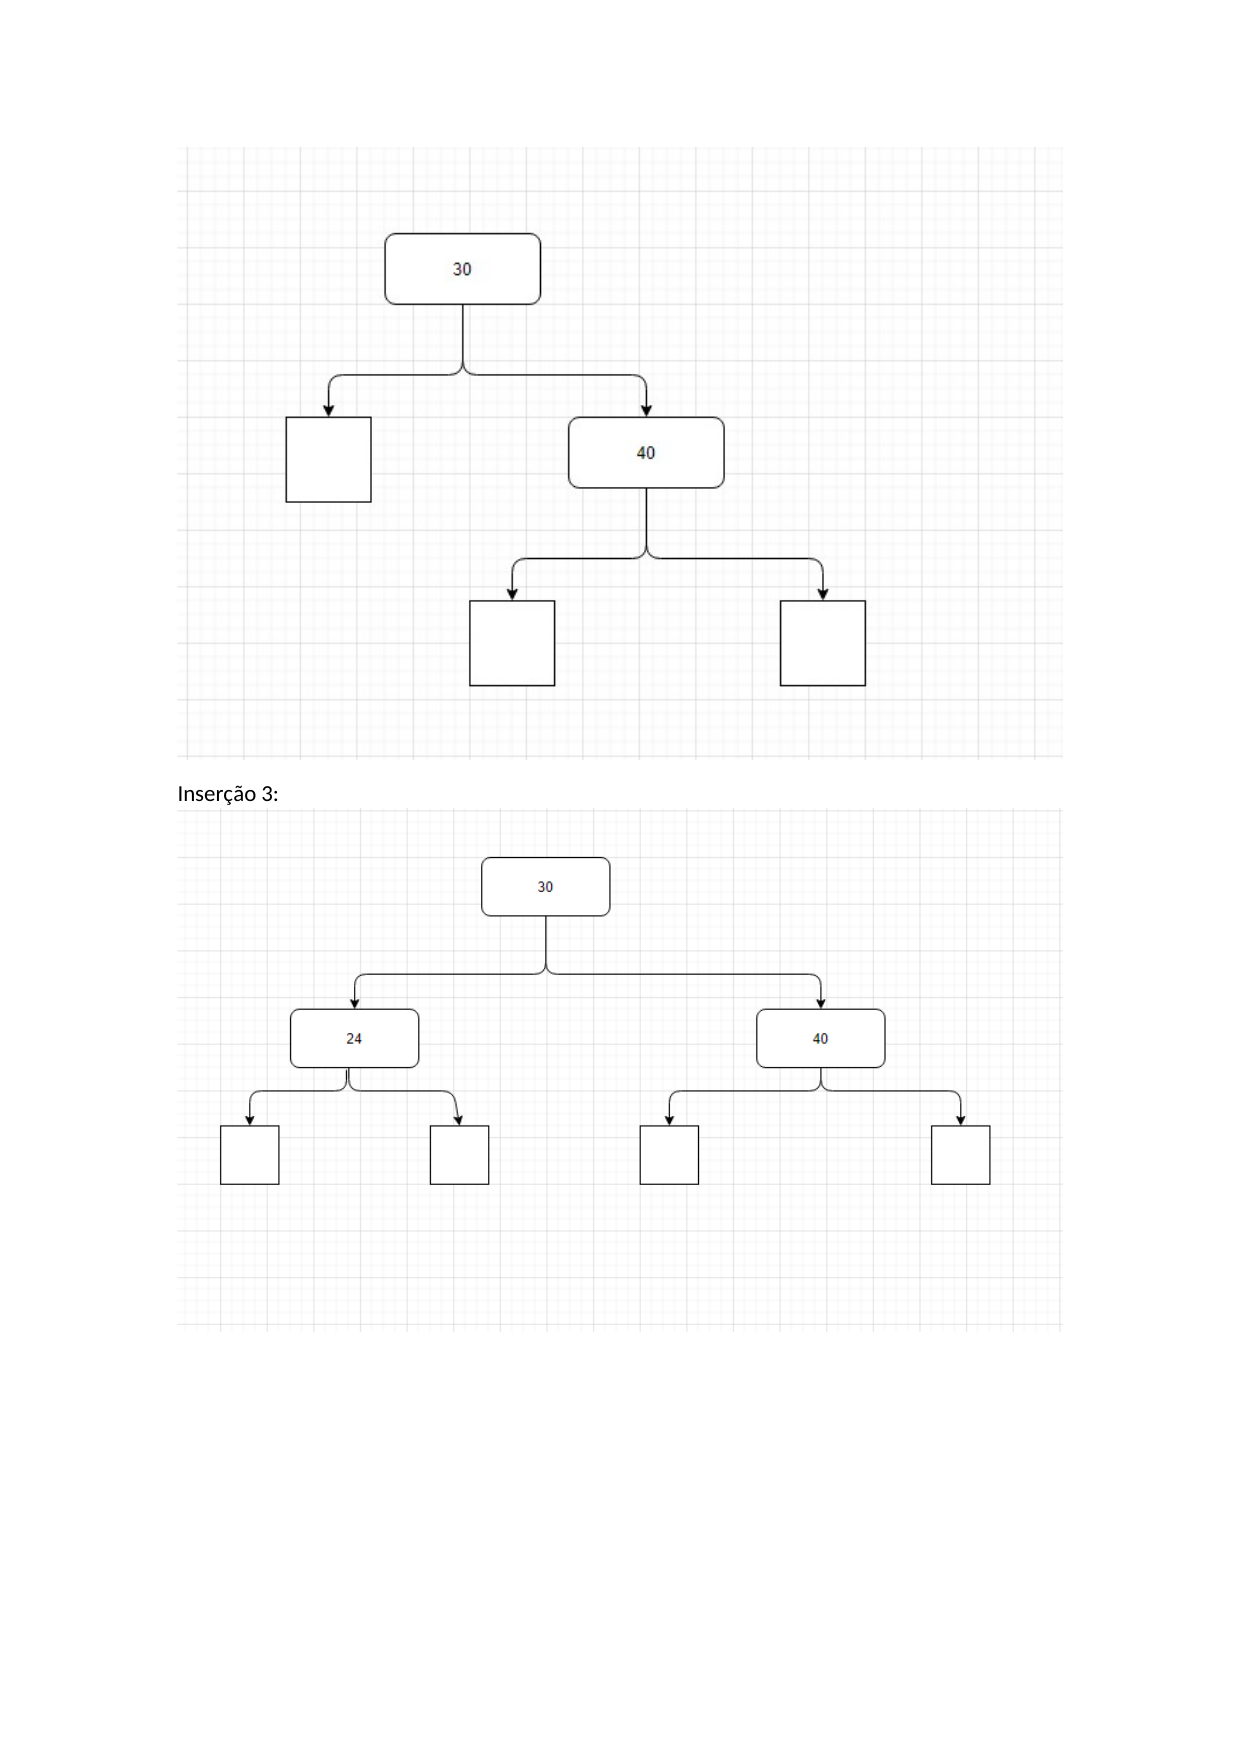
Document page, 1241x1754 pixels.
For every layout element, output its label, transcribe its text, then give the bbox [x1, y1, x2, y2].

picture [177, 147, 1063, 760]
picture [177, 808, 1063, 1332]
text Inserção 3: [177, 779, 1063, 808]
